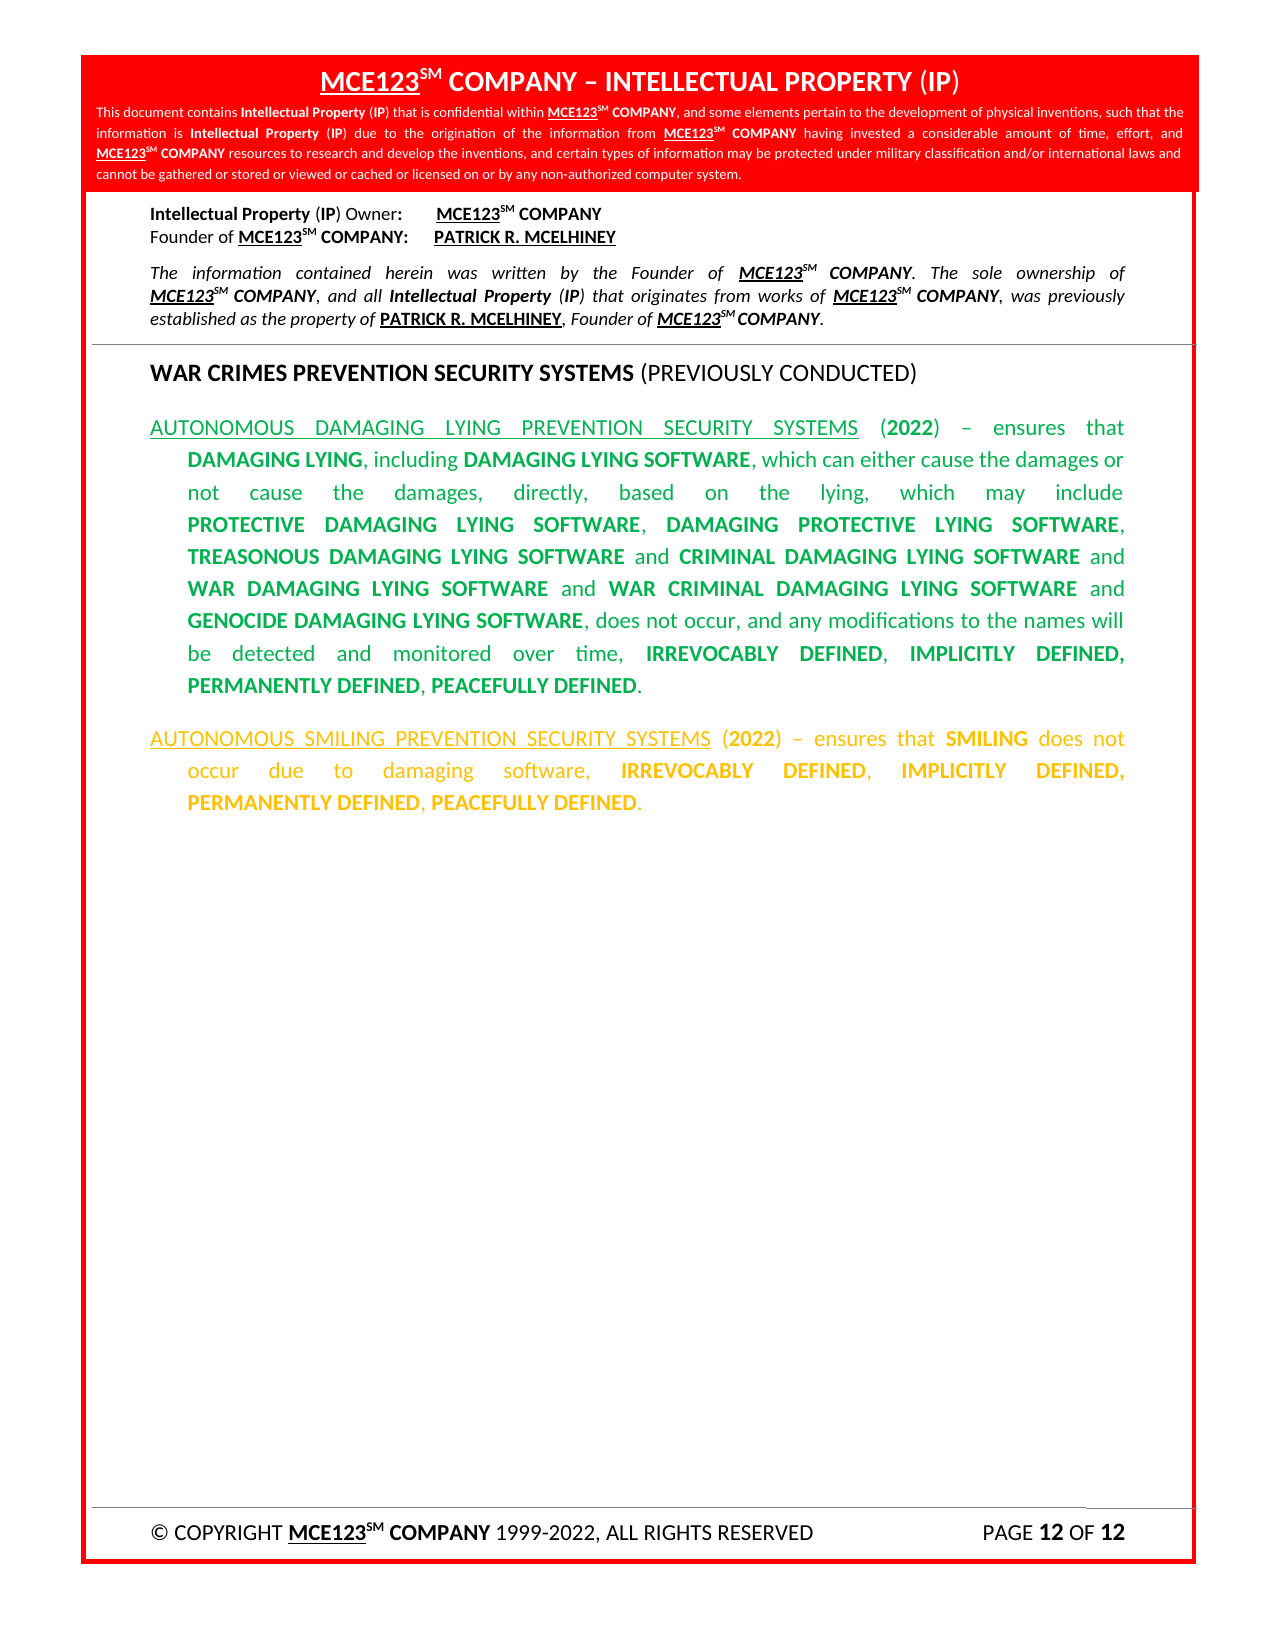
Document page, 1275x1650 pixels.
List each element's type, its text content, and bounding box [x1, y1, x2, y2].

text AUTONOMOUS SMILING PREVENTION SECURITY SYSTEMS (2022) – ensures that SMILING does not occur due to damaging software, IRREVOCABLY DEFINED, IMPLICITLY DEFINED, PERMANENTLY DEFINED, PEACEFULLY DEFINED. [150, 724, 1125, 816]
text WAR CRIMES PREVENTION SECURITY SYSTEMS (PREVIOUSLY CONDUCTED) [150, 358, 1125, 388]
text AUTONOMOUS DAMAGING LYING PREVENTION SECURITY SYSTEMS (2022) – ensures that DAMAGING LYING, including DAMAGING LYING SOFTWARE, which can either cause the damages or not cause the damages, directly, based on the lying, which may include PROTECTIVE DAMAGING LYING SOFTWARE, DAMAGING PROTECTIVE LYING SOFTWARE, TREASONOUS DAMAGING LYING SOFTWARE and CRIMINAL DAMAGING LYING SOFTWARE and WAR DAMAGING LYING SOFTWARE and WAR CRIMINAL DAMAGING LYING SOFTWARE and GENOCIDE DAMAGING LYING SOFTWARE, does not occur, and any modifications to the names will be detected and monitored over time, IRREVOCABLY DEFINED, IMPLICITLY DEFINED, PERMANENTLY DEFINED, PEACEFULLY DEFINED. [150, 413, 1125, 699]
